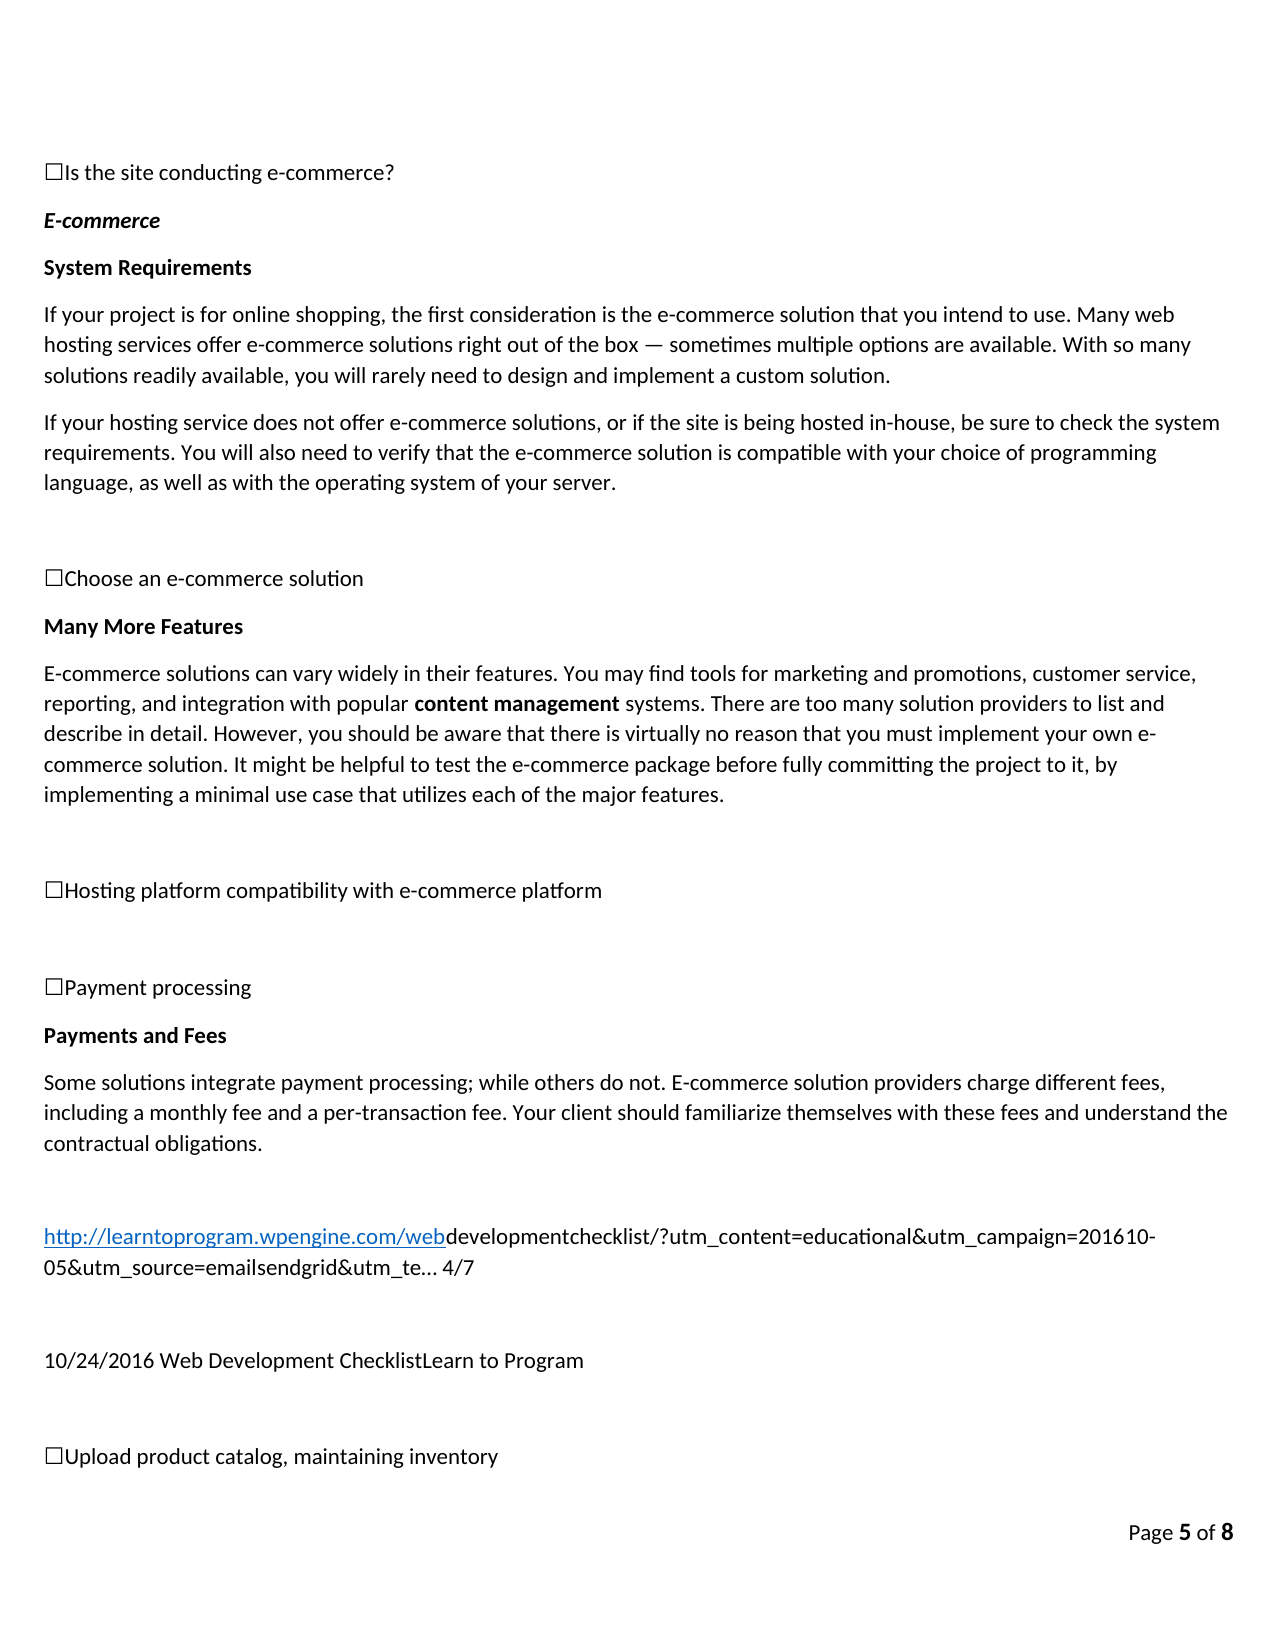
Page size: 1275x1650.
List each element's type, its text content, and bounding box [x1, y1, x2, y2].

text ☐Upload product catalog, maintaining inventory [44, 1440, 1233, 1471]
text 10/24/2016 Web Development ChecklistLearn to Program [44, 1346, 1233, 1374]
text ☐Payment processing [44, 971, 1233, 1002]
text http://learntoprogram.wpengine.com/web­development­checklist/?utm_content=educational&utm_campaign=2016­10­05&utm_source=email­sendgrid&utm_te… 4/7 [44, 1222, 1233, 1281]
text ☐Hosting platform compatibility with e-commerce platform [44, 874, 1233, 905]
text If your project is for online shopping, the first consideration is the e-commerce solution that you intend to use. Many web hosting services offer e-commerce solutions right out of the box — sometimes multiple options are available. With so many solutions readily available, you will rarely need to design and implement a custom solution. [44, 300, 1233, 389]
text Some solutions integrate payment processing; while others do not. E-commerce solution providers charge different fees, including a monthly fee and a per-transaction fee. Your client should familiarize themselves with these fees and understand the contractual obligations. [44, 1068, 1233, 1157]
text ☐Choose an e-commerce solution [44, 562, 1233, 593]
text System Requirements [44, 253, 1233, 282]
text E-commerce [44, 207, 1233, 235]
text Many More Features [44, 612, 1233, 640]
text Payments and Fees [44, 1021, 1233, 1049]
text ☐Is the site conducting e-commerce? [44, 156, 1233, 187]
text If your hosting service does not offer e-commerce solutions, or if the site is being hosted in-house, be sure to check the system requirements. You will also need to verify that the e-commerce solution is compatible with your choice of programming language, as well as with the operating system of your server. [44, 408, 1233, 496]
text E-commerce solutions can vary widely in their features. You may find tools for marketing and promotions, customer service, reporting, and integration with popular content management systems. There are too many solution providers to list and describe in detail. However, you should be aware that there is virtually no reason that you must implement your own e-commerce solution. It might be helpful to test the e-commerce package before fully committing the project to it, by implementing a minimal use case that utilizes each of the major features. [44, 659, 1233, 808]
